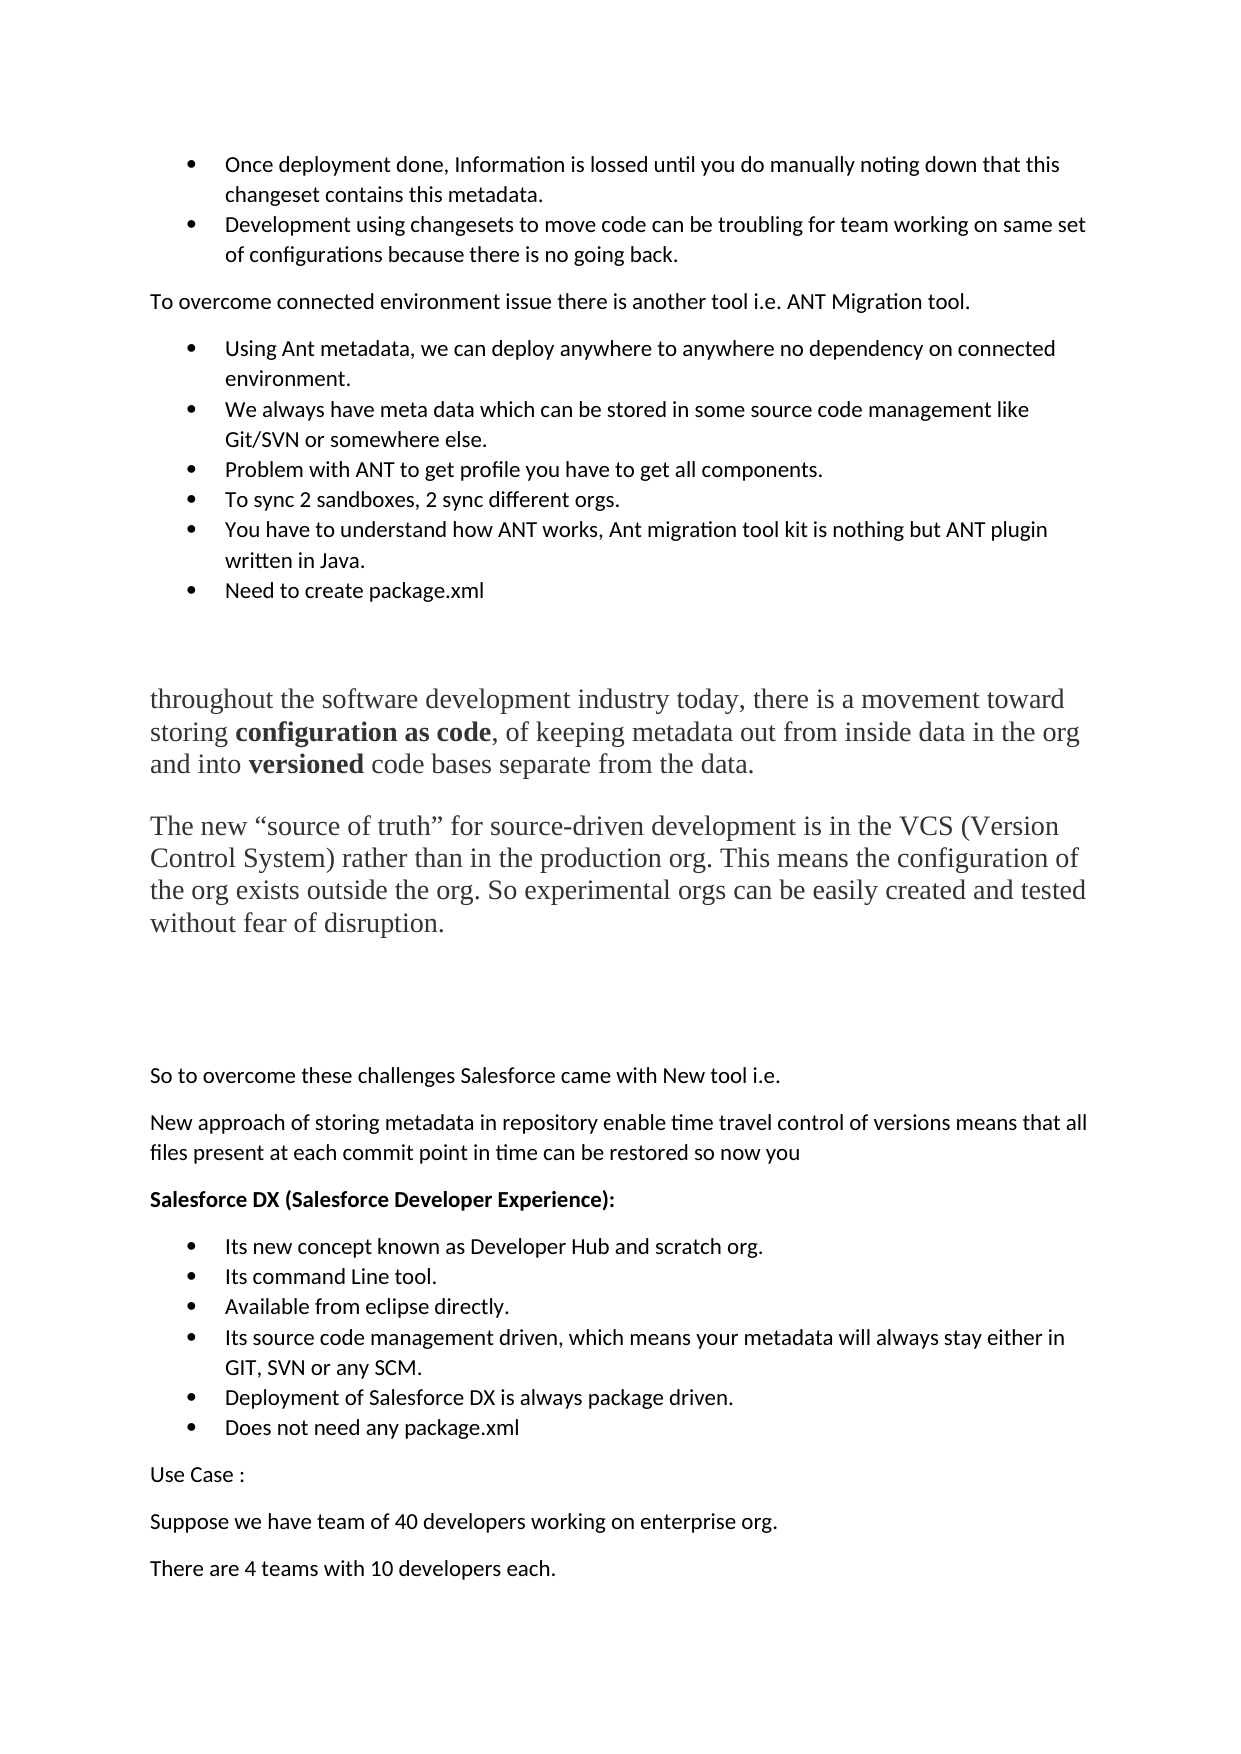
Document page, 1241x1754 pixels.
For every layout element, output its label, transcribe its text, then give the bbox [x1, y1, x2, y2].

text Salesforce DX (Salesforce Developer Experience): [150, 1185, 1090, 1213]
list Need to create package.xml [187, 576, 1090, 604]
text New approach of storing metadata in repository enable time travel control of versions means that all files present at each commit point in time can be restored so now you [150, 1108, 1090, 1166]
list Its new concept known as Developer Hub and scratch org. [187, 1232, 1090, 1260]
text Use Case : [150, 1460, 1090, 1488]
text throughout the software development industry today, there is a movement toward storing configuration as code, of keeping metadata out from inside data in the org and into versioned code bases separate from the data. [150, 682, 1090, 779]
list You have to understand how ANT works, Ant migration tool kit is nothing but ANT plugin written in Java. [187, 516, 1090, 574]
text The new “source of truth” for source-driven development is in the VCS (Version Control System) rather than in the production org. This means the configuration of the org exists outside the org. So experimental orgs can be easily created and tested without fear of disruption. [150, 809, 1090, 938]
list Using Ant metadata, we can deploy anywhere to anywhere no dependency on connected environment. [187, 334, 1090, 393]
list Its source code management driven, which means your metadata will always stay either in GIT, SVN or any SCM. [187, 1323, 1090, 1381]
list Development using changesets to move code can be troubling for team working on same set of configurations because there is no going back. [187, 210, 1090, 269]
text To overcome connected environment issue there is another tool i.e. ANT Migration tool. [150, 287, 1090, 316]
text There are 4 teams with 10 developers each. [150, 1554, 1090, 1582]
list Its command Line tool. [187, 1262, 1090, 1290]
list Deployment of Salesforce DX is always package driven. [187, 1383, 1090, 1411]
list To sync 2 sandboxes, 2 sync different orgs. [187, 485, 1090, 513]
list Problem with ANT to get profile you have to get all components. [187, 455, 1090, 483]
list Does not need any package.xml [187, 1413, 1090, 1441]
list Available from eclipse directly. [187, 1292, 1090, 1320]
text Suppose we have team of 40 developers working on enterprise org. [150, 1507, 1090, 1535]
list Once deployment done, Information is lossed until you do manually noting down that this changeset contains this metadata. [187, 150, 1090, 208]
list We always have meta data which can be stored in some source code management like Git/SVN or somewhere else. [187, 395, 1090, 453]
text So to overcome these challenges Salesforce came with New tool i.e. [150, 1061, 1090, 1089]
